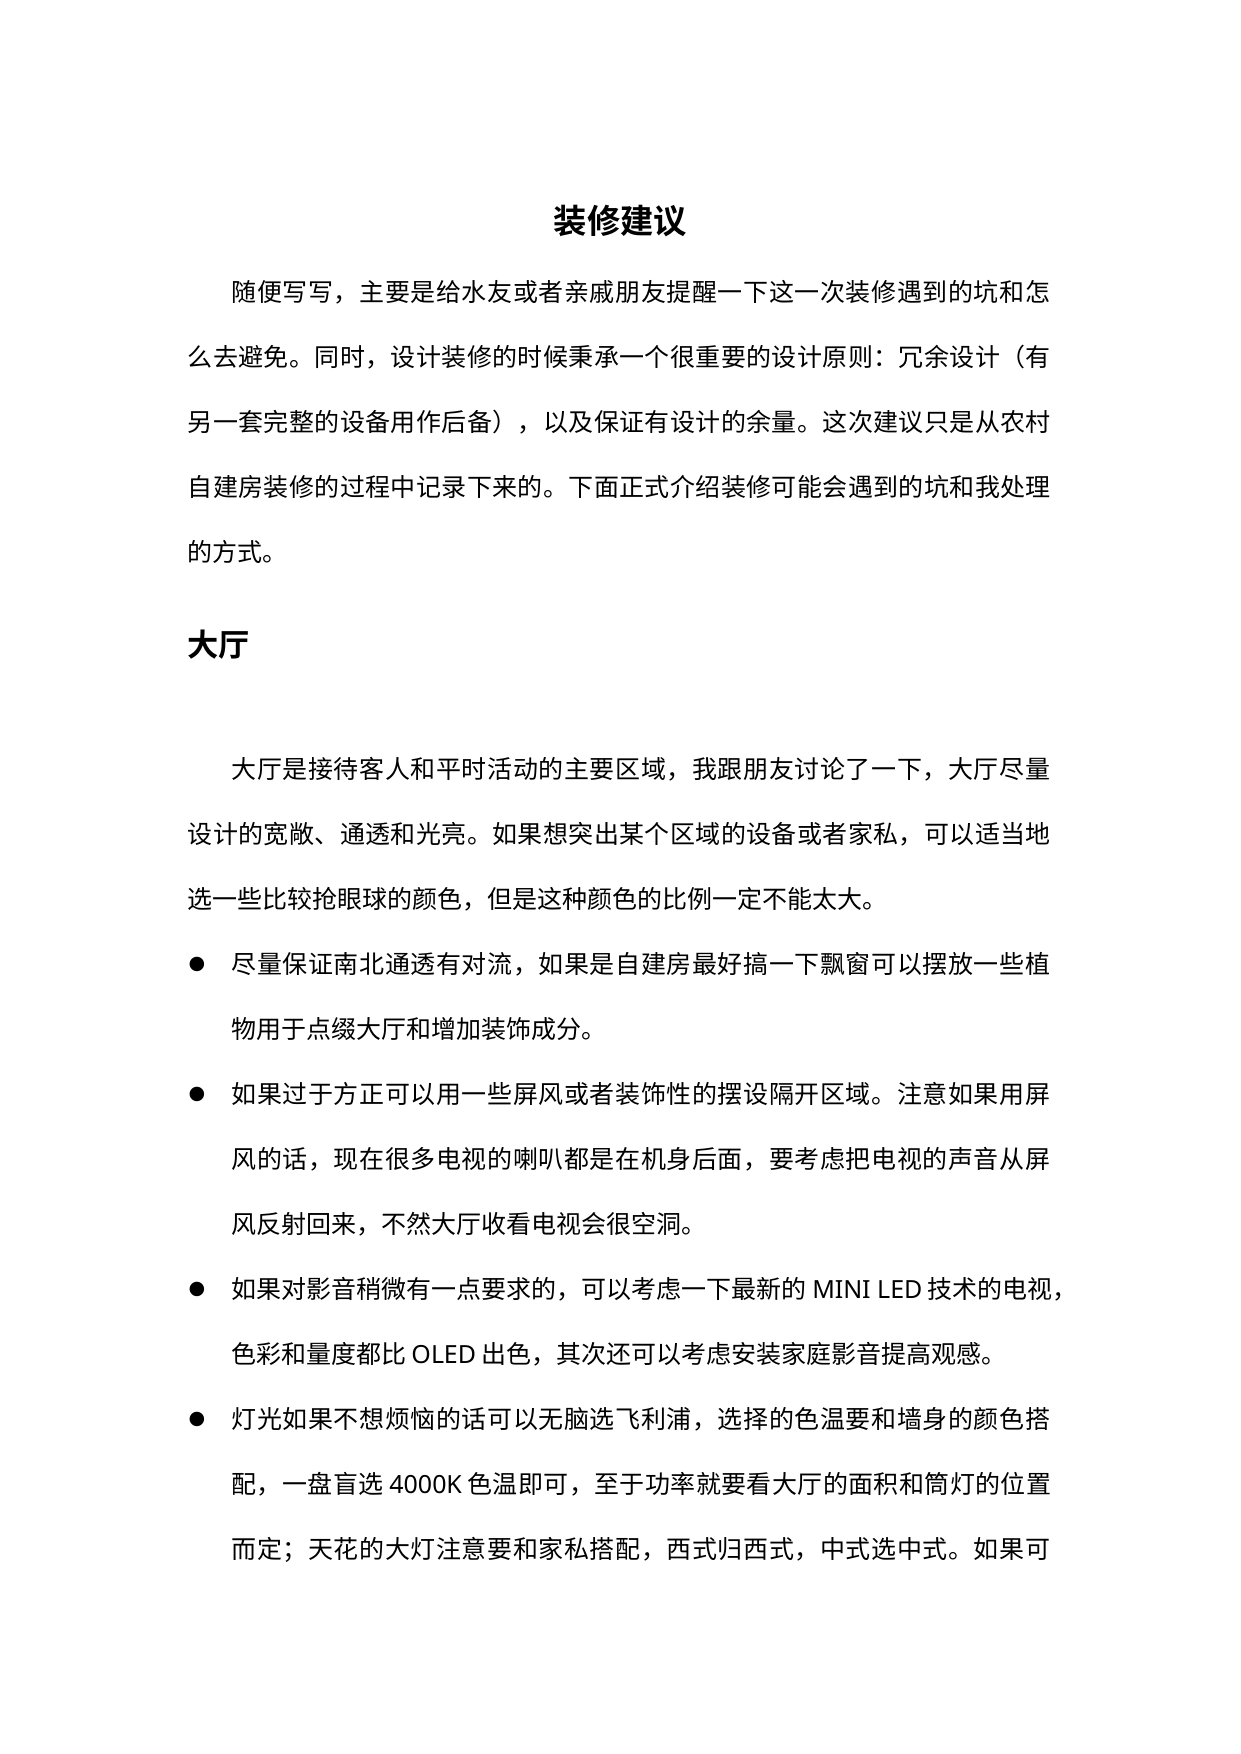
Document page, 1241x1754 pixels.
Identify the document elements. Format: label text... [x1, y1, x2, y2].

text 随便写写，主要是给水友或者亲戚朋友提醒一下这一次装修遇到的坑和怎么去避免。同时，设计装修的时候秉承一个很重要的设计原则：冗余设计（有另一套完整的设备用作后备），以及保证有设计的余量。这次建议只是从农村自建房装修的过程中记录下来的。下面正式介绍装修可能会遇到的坑和我处理的方式。 [187, 258, 1053, 583]
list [187, 1385, 1053, 1580]
title 装修建议 [187, 187, 1053, 252]
text 大厅是接待客人和平时活动的主要区域，我跟朋友讨论了一下，大厅尽量设计的宽敞、通透和光亮。如果想突出某个区域的设备或者家私，可以适当地选一些比较抢眼球的颜色，但是这种颜色的比例一定不能太大。 [187, 735, 1053, 930]
list 尽量保证南北通透有对流，如果是自建房最好搞一下飘窗可以摆放一些植物用于点缀大厅和增加装饰成分。 [187, 930, 1053, 1060]
list 如果对影音稍微有一点要求的，可以考虑一下最新的MINI LED技术的电视，色彩和量度都比OLED出色，其次还可以考虑安装家庭影音提高观感。 [187, 1255, 1053, 1385]
list 如果过于方正可以用一些屏风或者装饰性的摆设隔开区域。注意如果用屏风的话，现在很多电视的喇叭都是在机身后面，要考虑把电视的声音从屏风反射回来，不然大厅收看电视会很空洞。 [187, 1060, 1053, 1255]
subtitle 大厅 [187, 610, 1053, 675]
